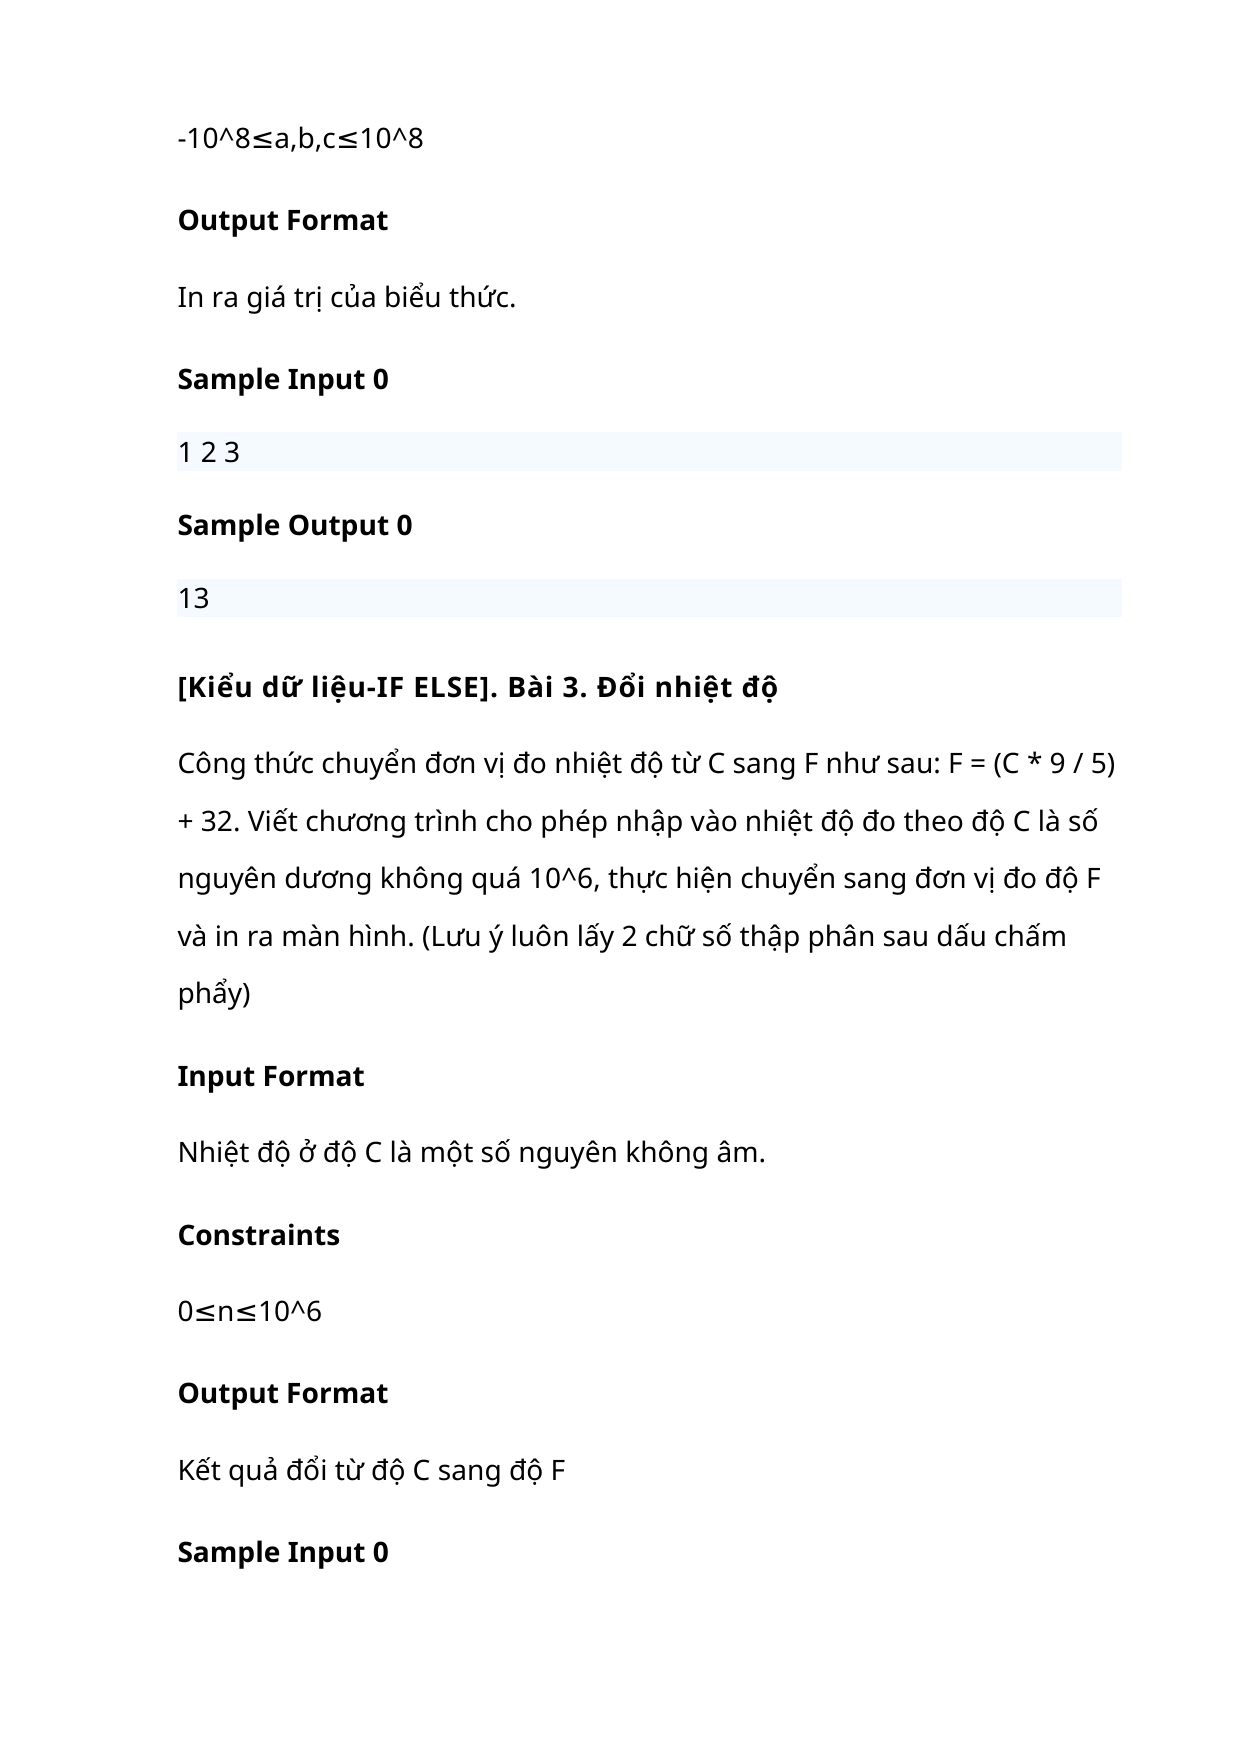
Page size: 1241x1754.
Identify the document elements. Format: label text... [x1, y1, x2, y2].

text Công thức chuyển đơn vị đo nhiệt độ từ C sang F như sau: F = (C * 9 / 5) + 32. Viết chương trình cho phép nhập vào nhiệt độ đo theo độ C là số nguyên dương không quá 10^6, thực hiện chuyển sang đơn vị đo độ F và in ra màn hình. (Lưu ý luôn lấy 2 chữ số thập phân sau dấu chấm phẩy) [177, 744, 1122, 1012]
text Sample Input 0 [177, 359, 1122, 398]
text 0≤n≤10^6 [177, 1291, 1122, 1329]
text Sample Input 0 [177, 1532, 1122, 1571]
text Sample Output 0 [177, 506, 1122, 544]
text Output Format [177, 201, 1122, 239]
text 13 [177, 579, 1122, 617]
text Kết quả đổi từ độ C sang độ F [177, 1450, 1122, 1488]
text -10^8≤a,b,c≤10^8 [177, 118, 1122, 156]
text In ra giá trị của biểu thức. [177, 277, 1122, 315]
text Input Format [177, 1056, 1122, 1094]
text Nhiệt độ ở độ C là một số nguyên không âm. [177, 1132, 1122, 1171]
text Output Format [177, 1374, 1122, 1412]
text [Kiểu dữ liệu-IF ELSE]. Bài 3. Đổi nhiệt độ [177, 667, 1122, 706]
text 1 2 3 [177, 432, 1122, 471]
text Constraints [177, 1215, 1122, 1253]
